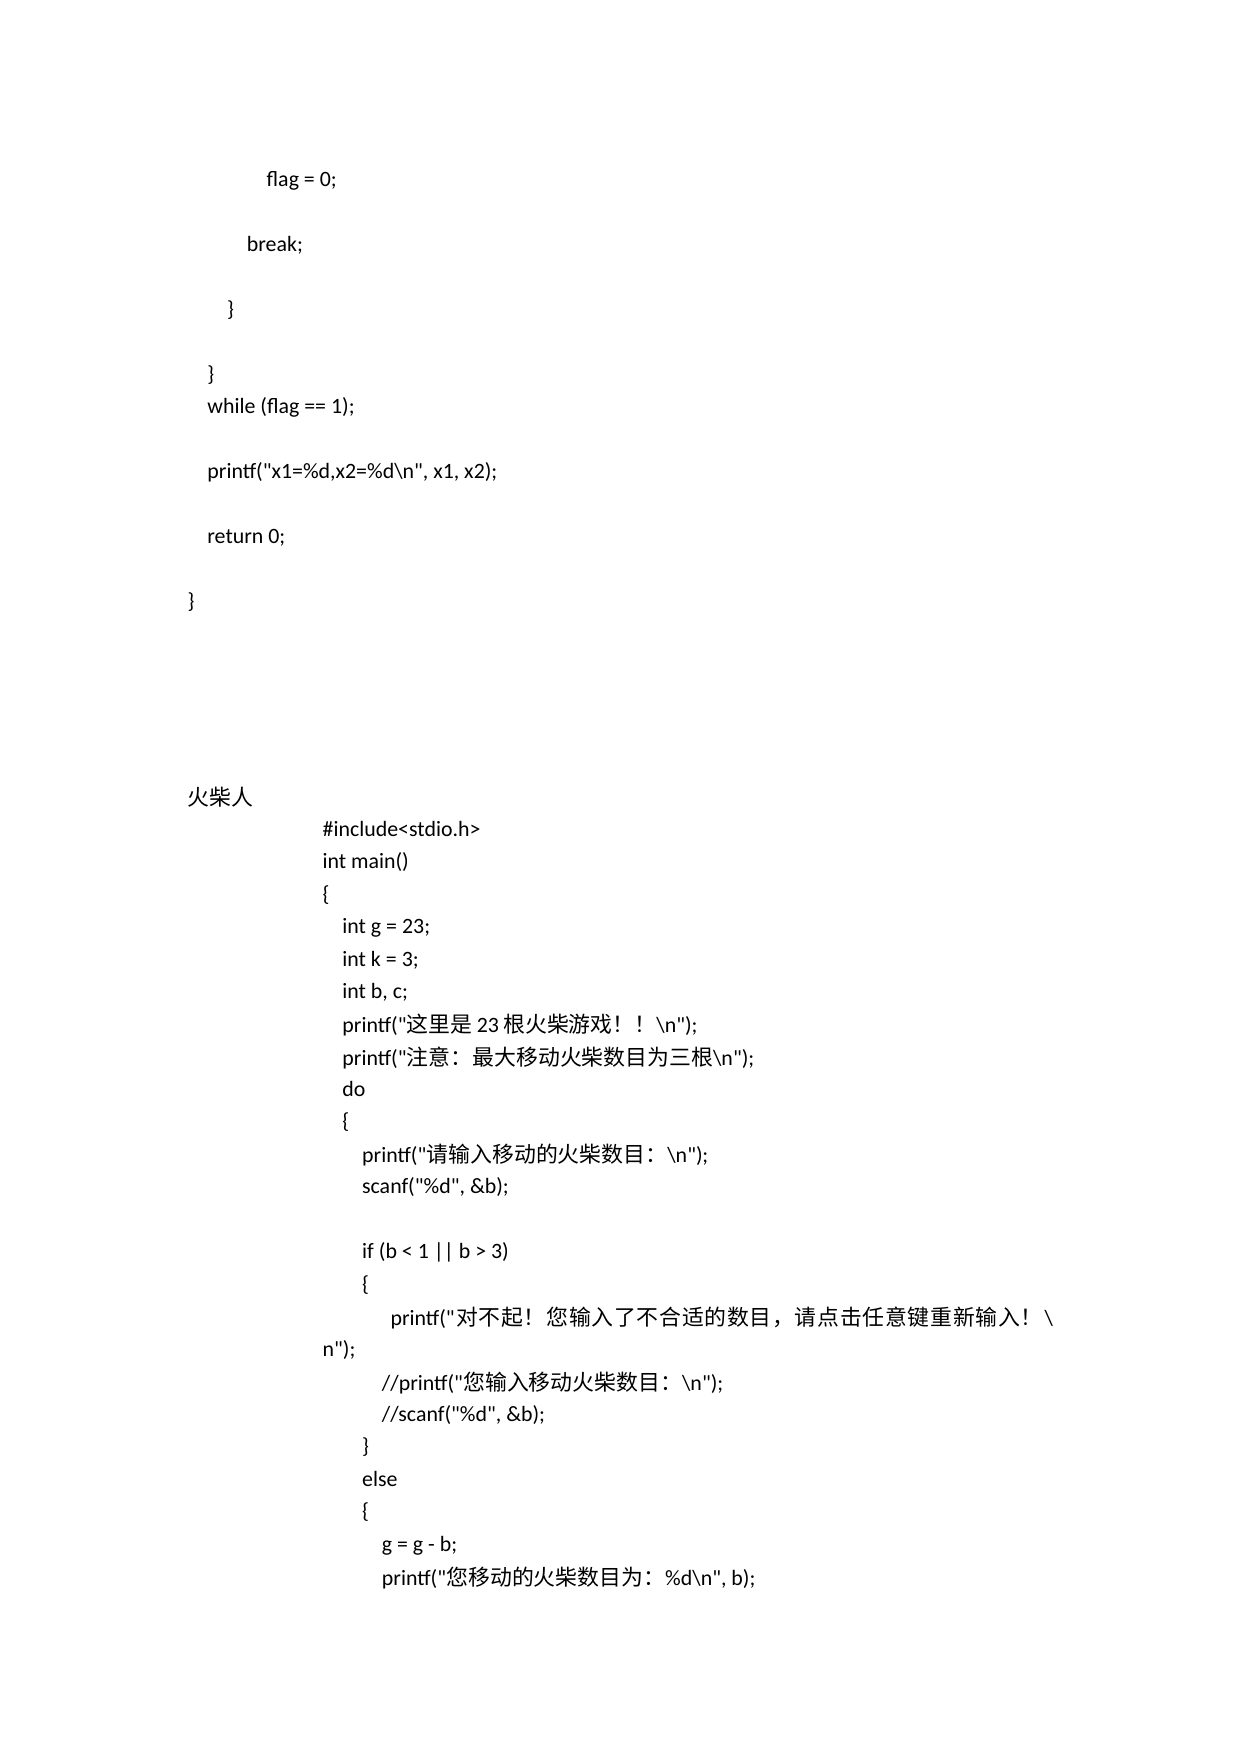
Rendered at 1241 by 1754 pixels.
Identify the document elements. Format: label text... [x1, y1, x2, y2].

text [187, 162, 1053, 617]
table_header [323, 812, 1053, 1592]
text 火柴人 [187, 779, 1053, 812]
